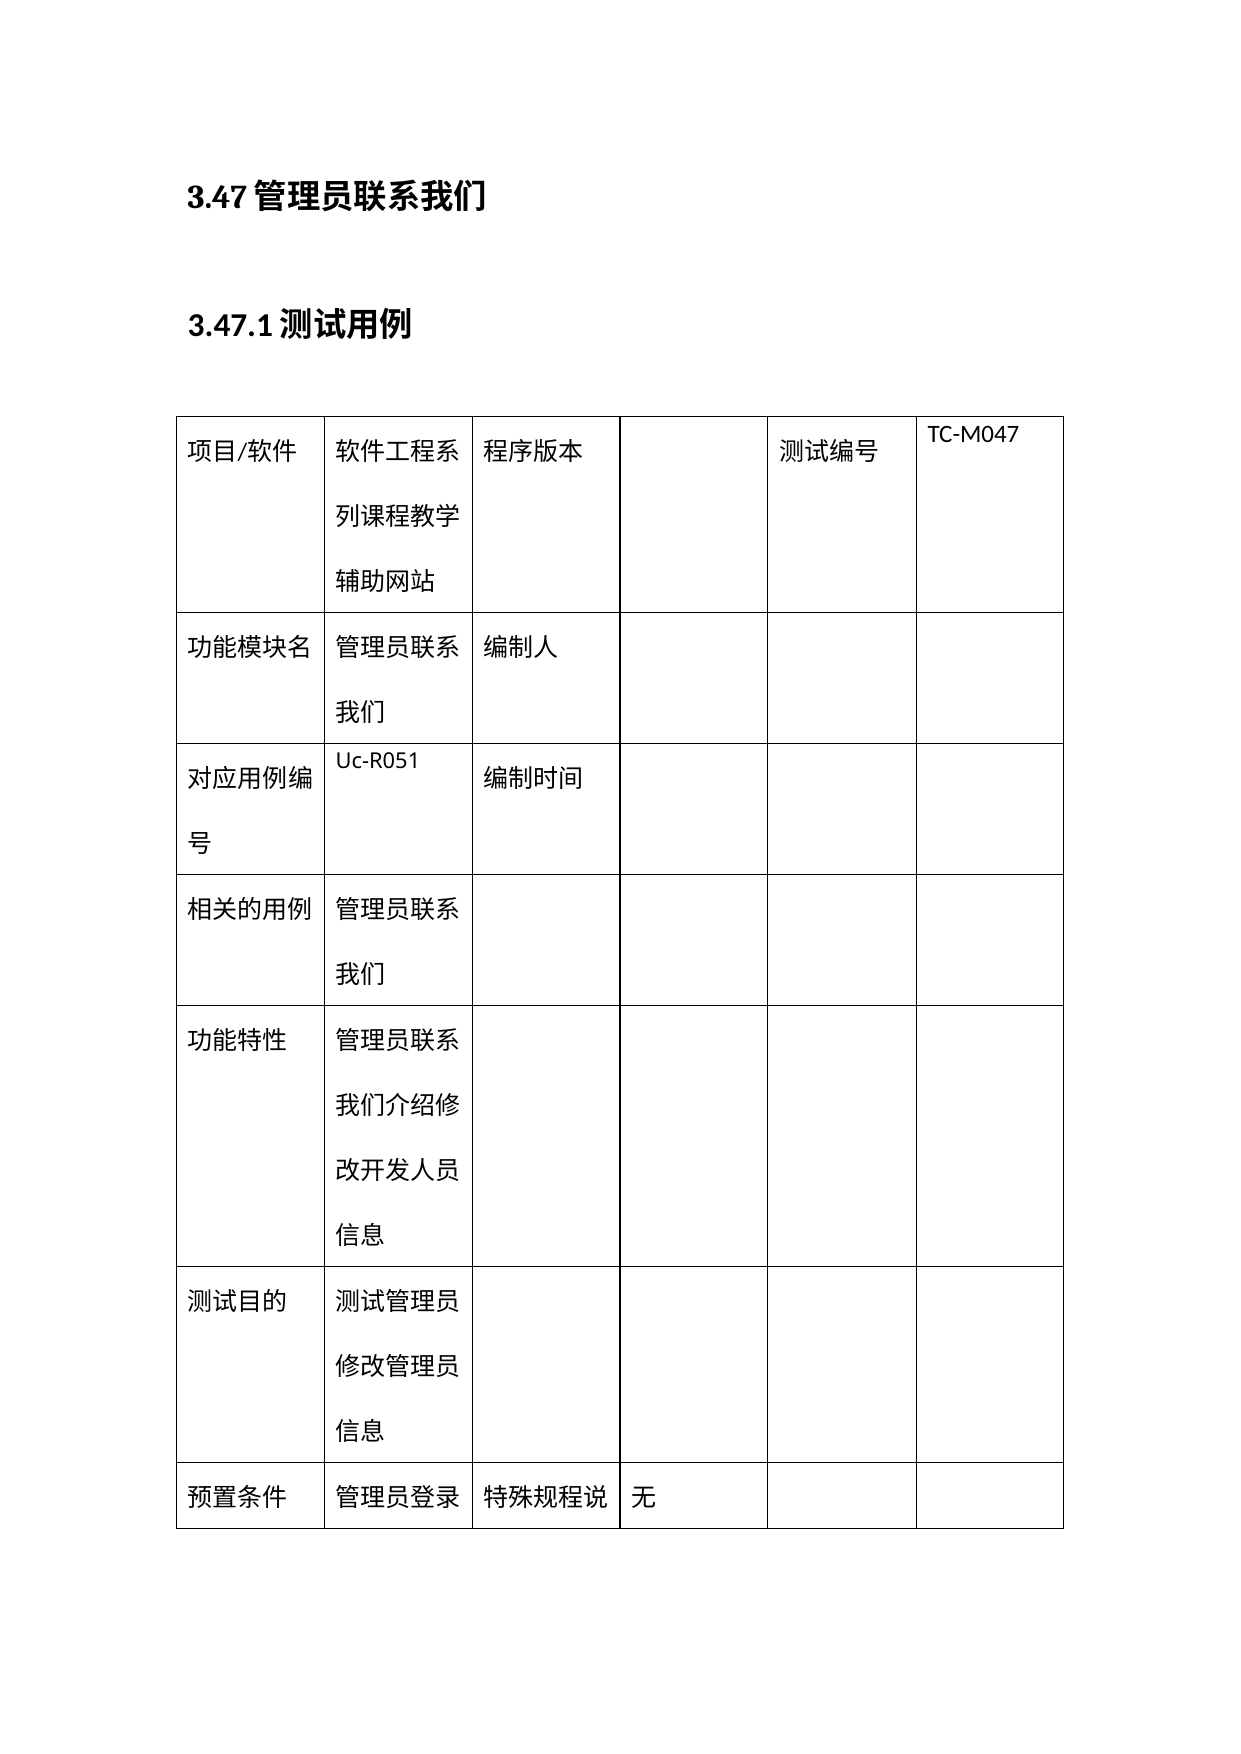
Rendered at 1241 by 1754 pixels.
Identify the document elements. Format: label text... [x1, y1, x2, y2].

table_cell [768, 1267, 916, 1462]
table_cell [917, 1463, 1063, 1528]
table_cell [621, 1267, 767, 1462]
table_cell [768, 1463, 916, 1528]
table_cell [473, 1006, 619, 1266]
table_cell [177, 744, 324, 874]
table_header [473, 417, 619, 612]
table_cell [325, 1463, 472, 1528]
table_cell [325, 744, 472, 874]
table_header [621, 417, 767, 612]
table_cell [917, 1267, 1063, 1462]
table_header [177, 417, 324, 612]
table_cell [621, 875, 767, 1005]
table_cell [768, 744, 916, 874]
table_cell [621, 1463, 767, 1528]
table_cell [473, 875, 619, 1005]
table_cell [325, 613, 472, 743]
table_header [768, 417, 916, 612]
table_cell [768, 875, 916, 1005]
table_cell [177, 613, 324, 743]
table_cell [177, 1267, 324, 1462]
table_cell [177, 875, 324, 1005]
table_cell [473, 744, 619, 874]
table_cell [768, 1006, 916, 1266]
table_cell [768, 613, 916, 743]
subtitle 3.47管理员联系我们 [187, 162, 1053, 227]
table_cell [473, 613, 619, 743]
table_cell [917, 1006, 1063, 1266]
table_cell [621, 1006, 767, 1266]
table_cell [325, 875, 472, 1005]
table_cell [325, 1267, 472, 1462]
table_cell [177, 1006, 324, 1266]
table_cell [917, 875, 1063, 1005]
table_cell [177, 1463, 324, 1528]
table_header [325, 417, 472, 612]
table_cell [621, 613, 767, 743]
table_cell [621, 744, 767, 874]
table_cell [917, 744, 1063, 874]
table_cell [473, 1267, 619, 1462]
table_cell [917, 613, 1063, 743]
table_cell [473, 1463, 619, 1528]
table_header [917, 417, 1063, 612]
subtitle 3.47.1测试用例 [187, 289, 1053, 354]
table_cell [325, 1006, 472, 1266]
